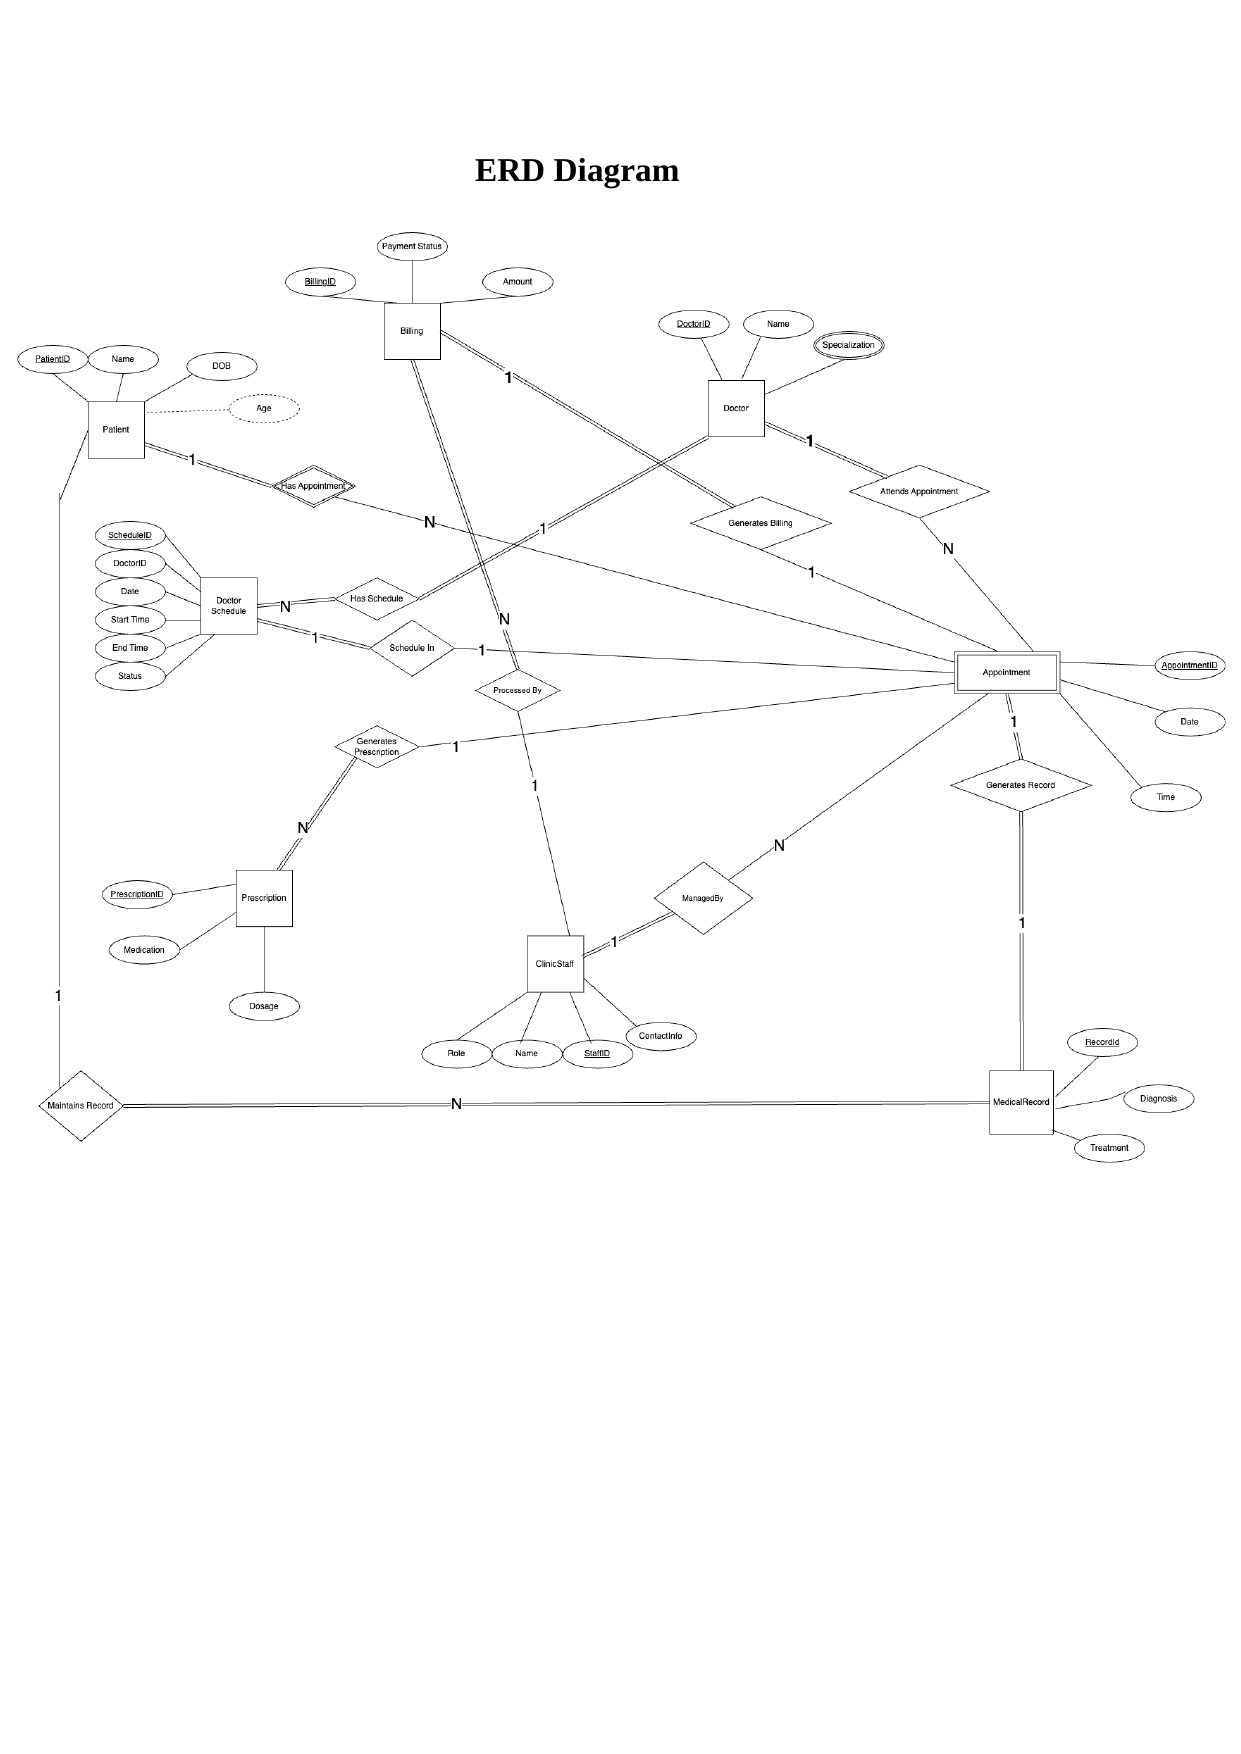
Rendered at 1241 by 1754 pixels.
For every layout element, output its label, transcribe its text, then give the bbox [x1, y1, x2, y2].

text ERD Diagram [475, 150, 1090, 188]
picture [17, 232, 1226, 1163]
